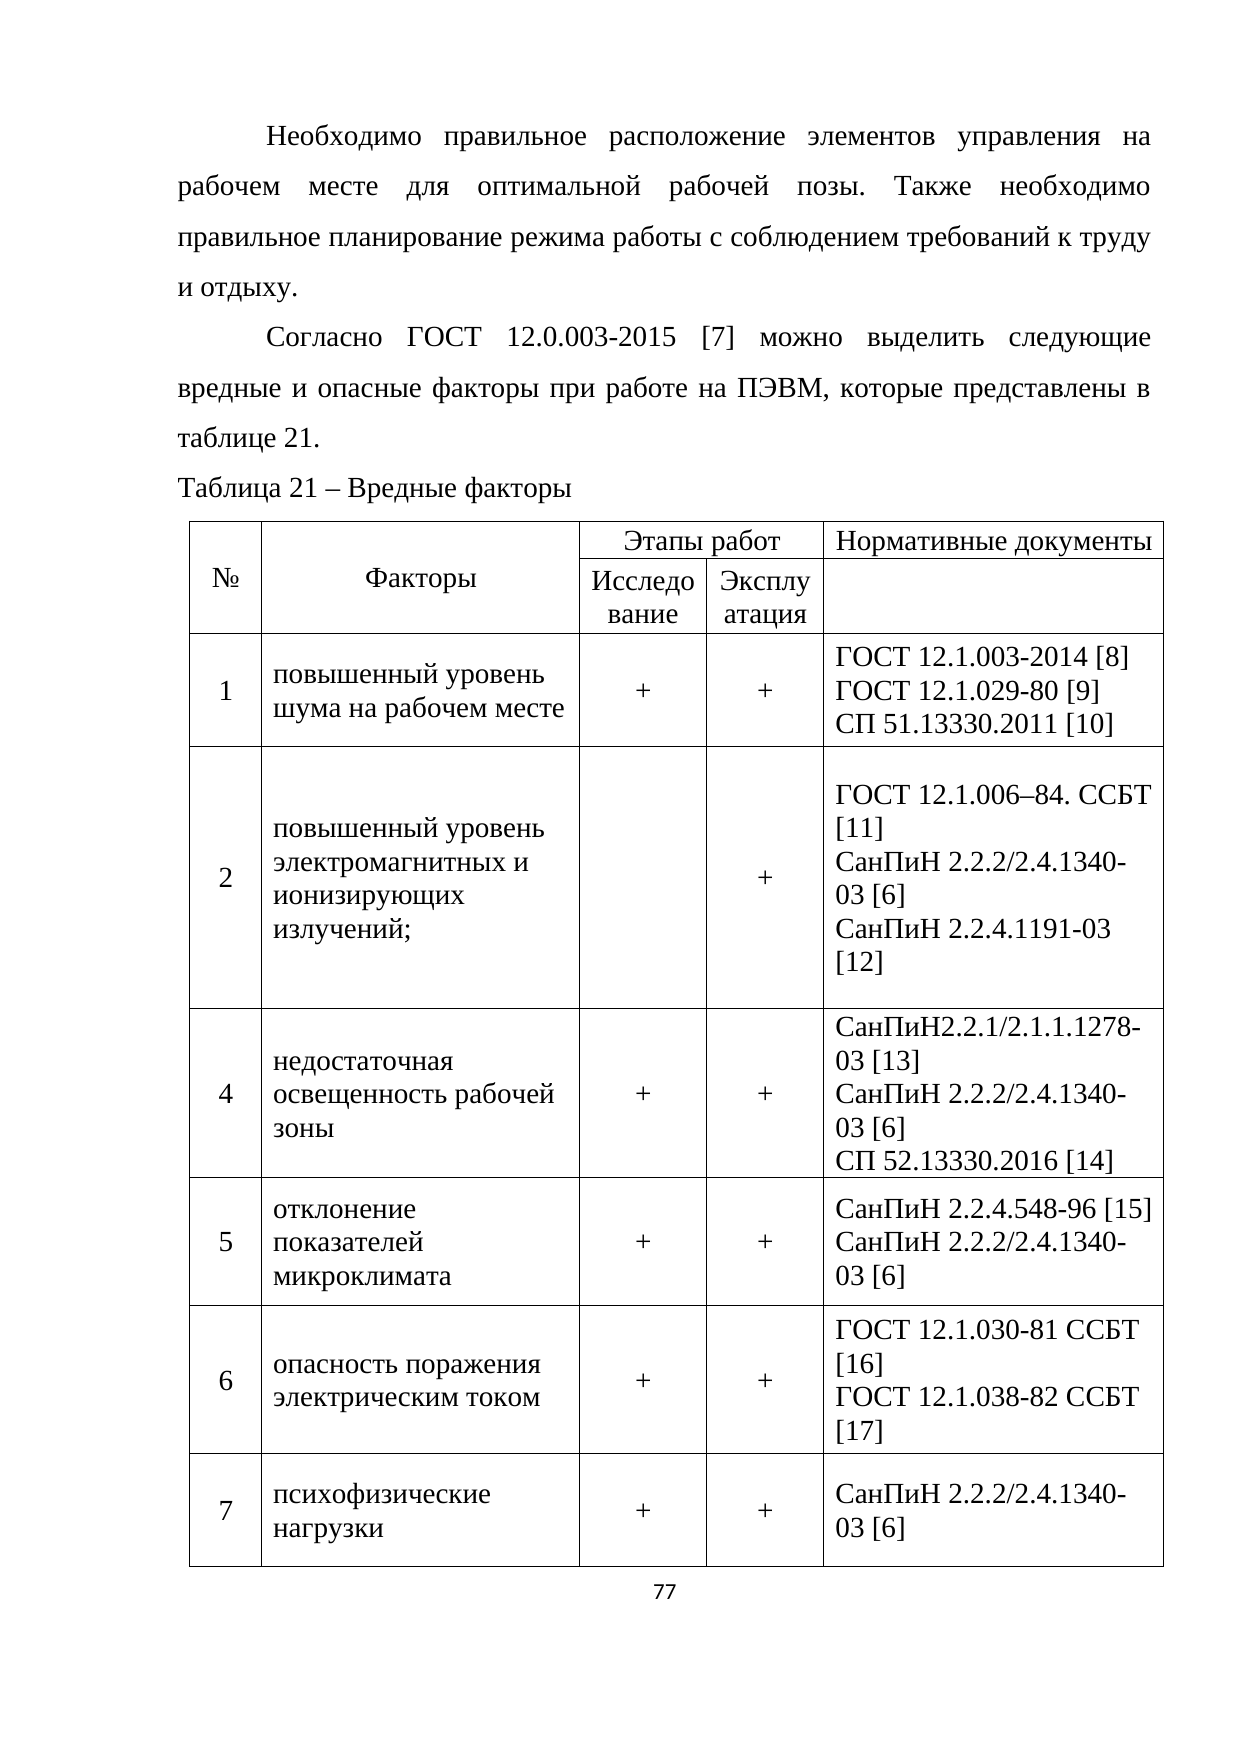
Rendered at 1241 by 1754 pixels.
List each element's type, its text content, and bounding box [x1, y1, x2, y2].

table_cell психофизические нагрузки [262, 1454, 579, 1566]
table_cell недостаточная освещенность рабочей зоны [262, 1009, 579, 1177]
table_cell + [580, 1454, 706, 1566]
table_cell 1 [190, 634, 261, 746]
table_cell + [580, 1178, 706, 1304]
table_cell [580, 747, 706, 1008]
table_cell + [707, 634, 823, 746]
table_cell ГОСТ 12.1.030-81 ССБТ ГОСТ 12.1.038-82 ССБТ [824, 1306, 1163, 1453]
table_cell ГОСТ 12.1.003-2014 ГОСТ 12.1.029-80 СП 51.13330.2011 [824, 634, 1163, 746]
table_cell + [707, 1009, 823, 1177]
table_cell + [707, 1178, 823, 1304]
text Согласно ГОСТ 12.0.003-2015 можно выделить следующие вредные и опасные факторы при работе на ПЭВМ, которые представлены в таблице 21. [177, 319, 1152, 453]
table_cell ГОСТ 12.1.006–84. ССБТ СанПиН 2.2.2/2.4.1340-03 СанПиН 2.2.4.1191-03 [824, 747, 1163, 1008]
table_header Этапы работ [580, 522, 823, 558]
table_header № [190, 522, 261, 633]
table_cell + [707, 747, 823, 1008]
table_cell отклонение показателей микроклимата [262, 1178, 579, 1304]
table_cell опасность поражения электрическим током [262, 1306, 579, 1453]
table_cell 4 [190, 1009, 261, 1177]
table_cell СанПиН2.2.1/2.1.1.1278-03 СанПиН 2.2.2/2.4.1340-03 СП 52.13330.2016 [824, 1009, 1163, 1177]
table_cell + [707, 1306, 823, 1453]
table_cell повышенный уровень шума на рабочем месте [262, 634, 579, 746]
table_cell + [580, 1306, 706, 1453]
table_cell 5 [190, 1178, 261, 1304]
table_cell + [580, 634, 706, 746]
text Таблица 21 – Вредные факторы [177, 470, 1152, 504]
table_cell 2 [190, 747, 261, 1008]
table_cell [824, 559, 1163, 633]
table_cell СанПиН 2.2.2/2.4.1340-03 [824, 1454, 1163, 1566]
table_header Нормативные документы [824, 522, 1163, 558]
table_cell Исследо вание [580, 559, 706, 633]
table_cell + [707, 1454, 823, 1566]
table_cell повышенный уровень электромагнитных и ионизирующих излучений; [262, 747, 579, 1008]
table_cell 7 [190, 1454, 261, 1566]
table_cell + [580, 1009, 706, 1177]
table_cell 6 [190, 1306, 261, 1453]
text Необходимо правильное расположение элементов управления на рабочем месте для оптимальной рабочей позы. Также необходимо правильное планирование режима работы с соблюдением требований к труду и отдыху. [177, 118, 1152, 303]
table_cell Эксплу атация [707, 559, 823, 633]
table_header Факторы [262, 522, 579, 633]
table_cell СанПиН 2.2.4.548-96 СанПиН 2.2.2/2.4.1340-03 [824, 1178, 1163, 1304]
